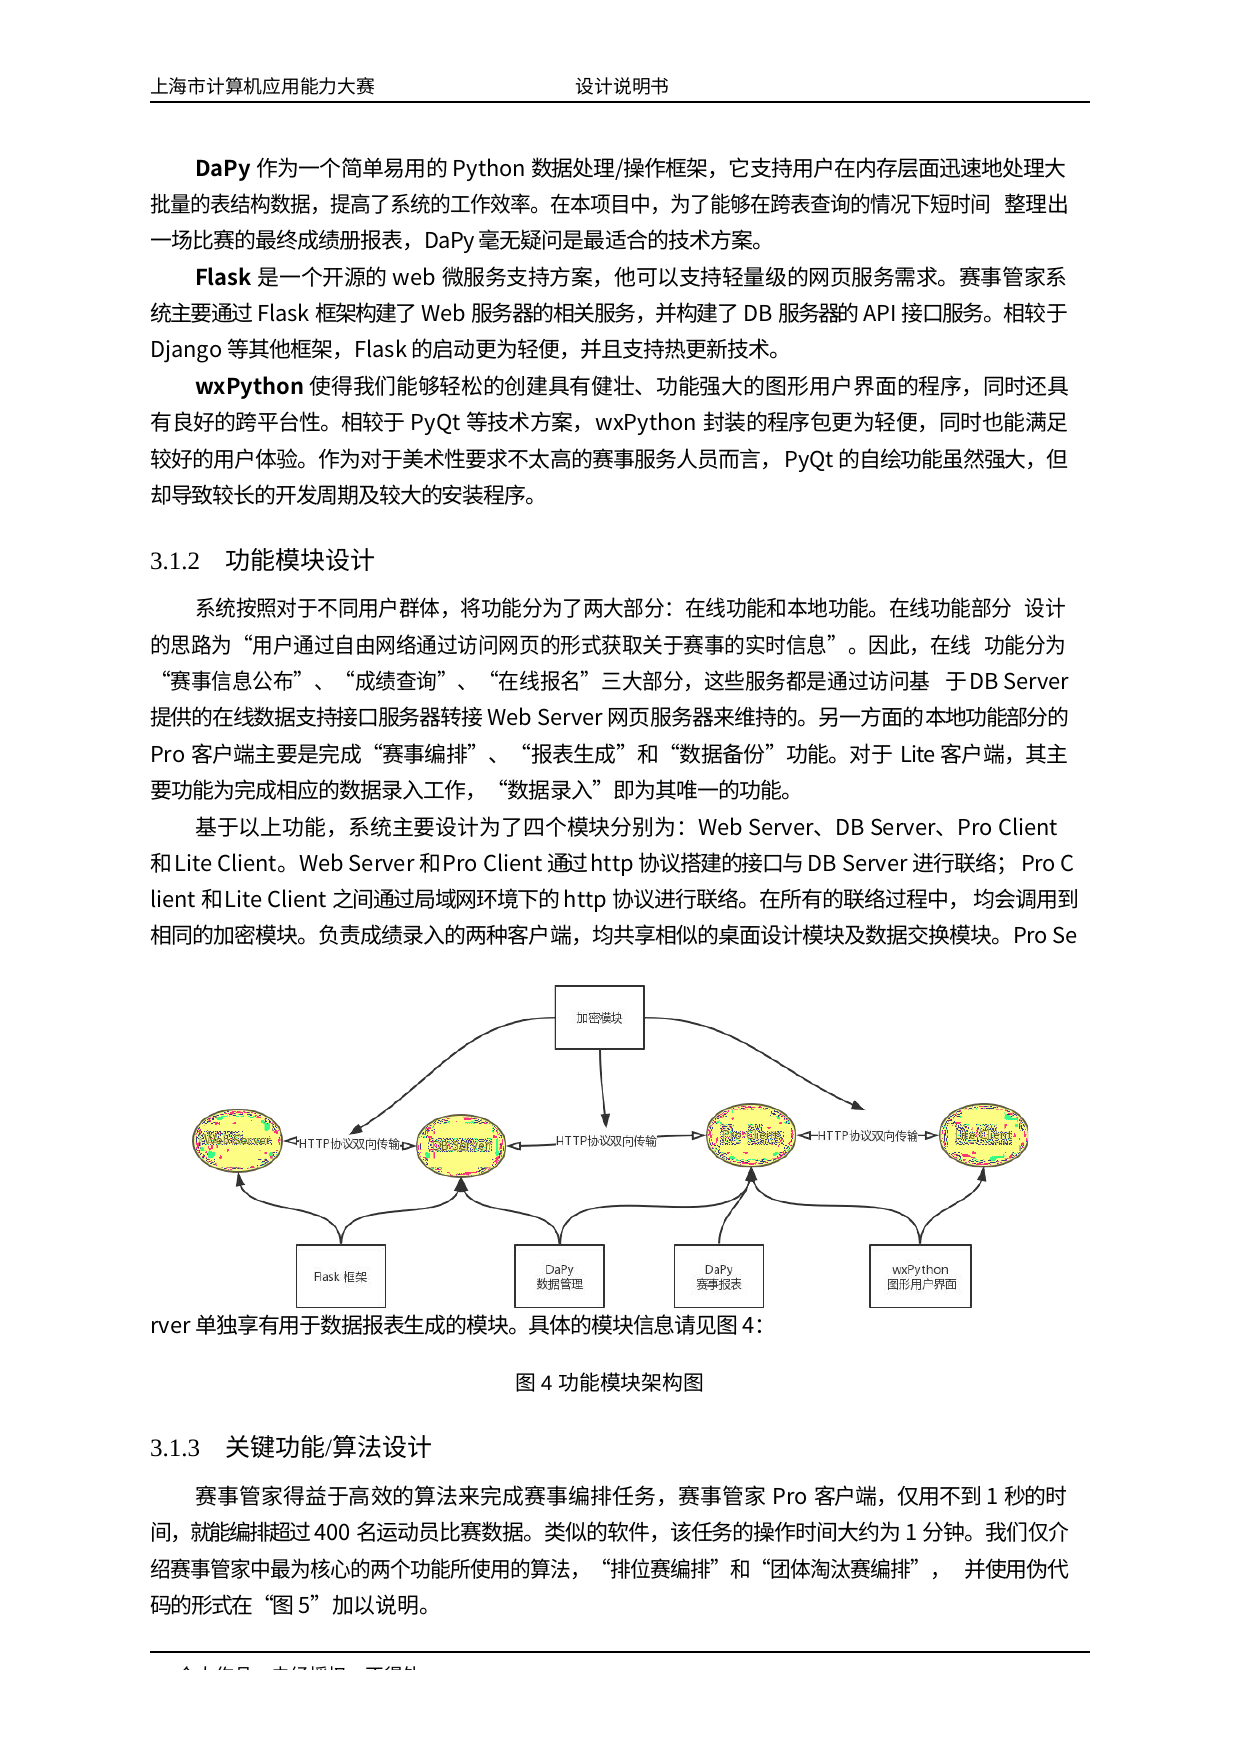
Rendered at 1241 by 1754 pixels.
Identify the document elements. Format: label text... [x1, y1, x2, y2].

text 系统按照对于不同用户群体，将功能分为了两大部分：在线功能和本地功能。在线功能部分 设计的思路为“用户通过自由网络通过访问网页的形式获取关于赛事的实时信息”。因此，在线 功能分为“赛事信息公布”、“成绩查询”、“在线报名”三大部分，这些服务都是通过访问基 于 DB Server 提供的在线数据支持接口服务器转接 Web Server 网页服务器来维持的。另一方面的本地功能部分的 Pro 客户端主要是完成“赛事编排”、“报表生成”和“数据备份”功能。对于Lite 客户端，其主要功能为完成相应的数据录入工作，“数据录入”即为其唯一的功能。 [150, 591, 1069, 805]
subtitle 关键功能/算法设计 [150, 1428, 1194, 1464]
text 赛事管家得益于高效的算法来完成赛事编排任务，赛事管家 Pro 客户端，仅用不到 1 秒的时间，就能编排超过 400 名运动员比赛数据。类似的软件，该任务的操作时间大约为 1 分钟。我们仅介绍赛事管家中最为核心的两个功能所使用的算法，“排位赛编排”和“团体淘汰赛编排”， 并使用伪代码的形式在“图 5”加以说明。 [150, 1479, 1069, 1620]
text 图 4 功能模块架构图 [52, 1366, 1167, 1396]
picture [192, 985, 1029, 1308]
text DaPy 作为一个简单易用的 Python 数据处理/操作框架，它支持用户在内存层面迅速地处理大批量的表结构数据，提高了系统的工作效率。在本项目中，为了能够在跨表查询的情况下短时间 整理出一场比赛的最终成绩册报表，DaPy 毫无疑问是最适合的技术方案。 [150, 151, 1069, 255]
text wxPython 使得我们能够轻松的创建具有健壮、功能强大的图形用户界面的程序，同时还具有良好的跨平台性。相较于 PyQt 等技术方案，wxPython 封装的程序包更为轻便，同时也能满足较好的用户体验。作为对于美术性要求不太高的赛事服务人员而言，PyQt 的自绘功能虽然强大，但却导致较长的开发周期及较大的安装程序。 [150, 369, 1069, 509]
text Flask 是一个开源的 web 微服务支持方案，他可以支持轻量级的网页服务需求。赛事管家系统主要通过 Flask 框架构建了 Web 服务器的相关服务，并构建了 DB 服务器的 API 接口服务。相较于 Django 等其他框架，Flask 的启动更为轻便，并且支持热更新技术。 [150, 260, 1069, 364]
subtitle 功能模块设计 [150, 540, 1194, 576]
